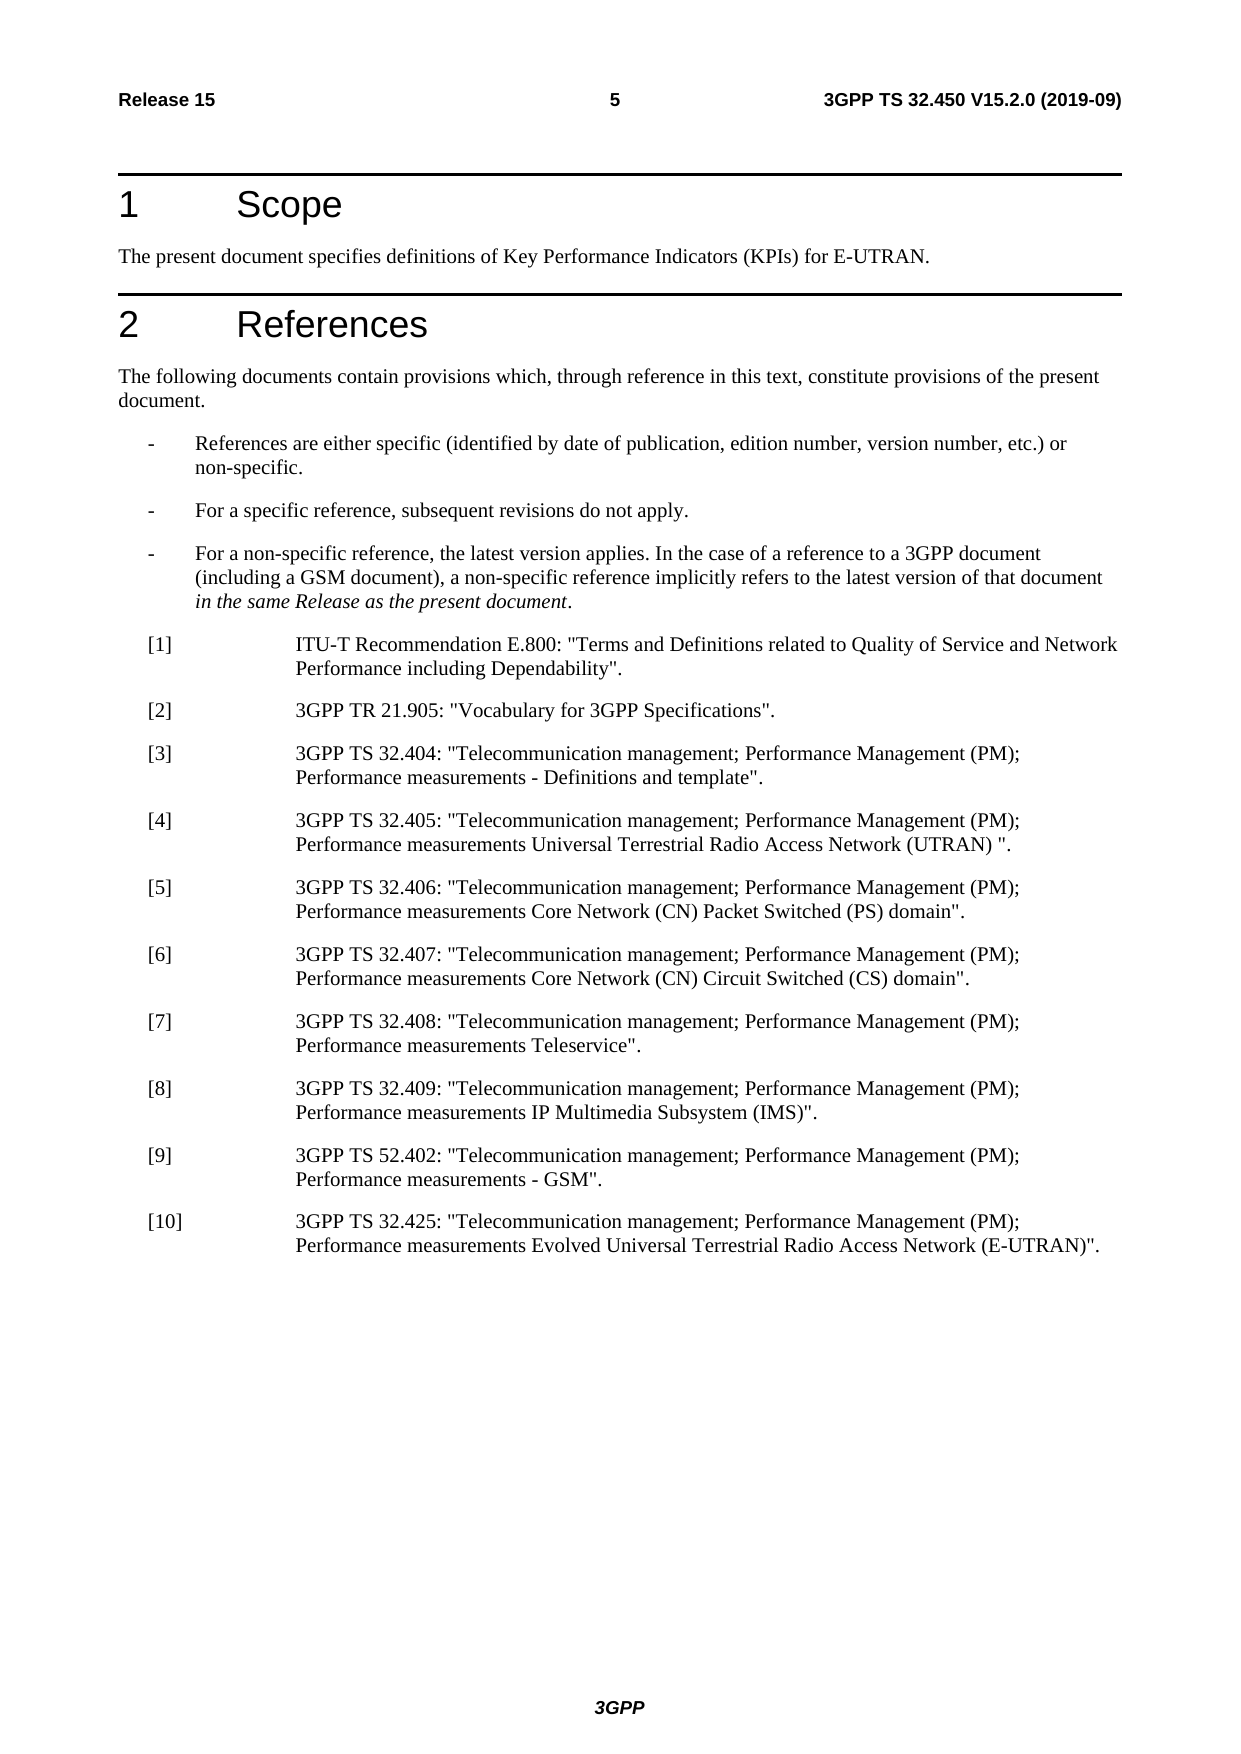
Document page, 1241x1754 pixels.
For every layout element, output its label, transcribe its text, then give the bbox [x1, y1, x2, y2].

text - References are either specific (identified by date of publication, edition number, version number, etc.) or non-specific. [148, 431, 1122, 479]
text [5] 3GPP TS 32.406: "Telecommunication management; Performance Management (PM); Performance measurements Core Network (CN) Packet Switched (PS) domain". [148, 875, 1122, 923]
subtitle 2 References [118, 296, 1122, 345]
text [8] 3GPP TS 32.409: "Telecommunication management; Performance Management (PM); Performance measurements IP Multimedia Subsystem (IMS)". [148, 1076, 1122, 1124]
text - For a non-specific reference, the latest version applies. In the case of a reference to a 3GPP document (including a GSM document), a non-specific reference implicitly refers to the latest version of that document in the same Release as the present document. [148, 541, 1122, 613]
text [10] 3GPP TS 32.425: "Telecommunication management; Performance Management (PM); Performance measurements Evolved Universal Terrestrial Radio Access Network (E-UTRAN)". [148, 1209, 1122, 1257]
text [2] 3GPP TR 21.905: "Vocabulary for 3GPP Specifications". [148, 698, 1122, 722]
subtitle 1 Scope [118, 176, 1122, 225]
text The following documents contain provisions which, through reference in this text, constitute provisions of the present document. [118, 364, 1122, 412]
text [4] 3GPP TS 32.405: "Telecommunication management; Performance Management (PM); Performance measurements Universal Terrestrial Radio Access Network (UTRAN) ". [148, 808, 1122, 856]
text [7] 3GPP TS 32.408: "Telecommunication management; Performance Management (PM); Performance measurements Teleservice". [148, 1009, 1122, 1057]
text [1] ITU-T Recommendation E.800: "Terms and Definitions related to Quality of Service and Network Performance including Dependability". [148, 632, 1122, 680]
text [3] 3GPP TS 32.404: "Telecommunication management; Performance Management (PM); Performance measurements - Definitions and template". [148, 741, 1122, 789]
text The present document specifies definitions of Key Performance Indicators (KPIs) for E-UTRAN. [118, 244, 1122, 268]
text [6] 3GPP TS 32.407: "Telecommunication management; Performance Management (PM); Performance measurements Core Network (CN) Circuit Switched (CS) domain". [148, 942, 1122, 990]
text - For a specific reference, subsequent revisions do not apply. [148, 498, 1122, 522]
text [9] 3GPP TS 52.402: "Telecommunication management; Performance Management (PM); Performance measurements - GSM". [148, 1142, 1122, 1191]
